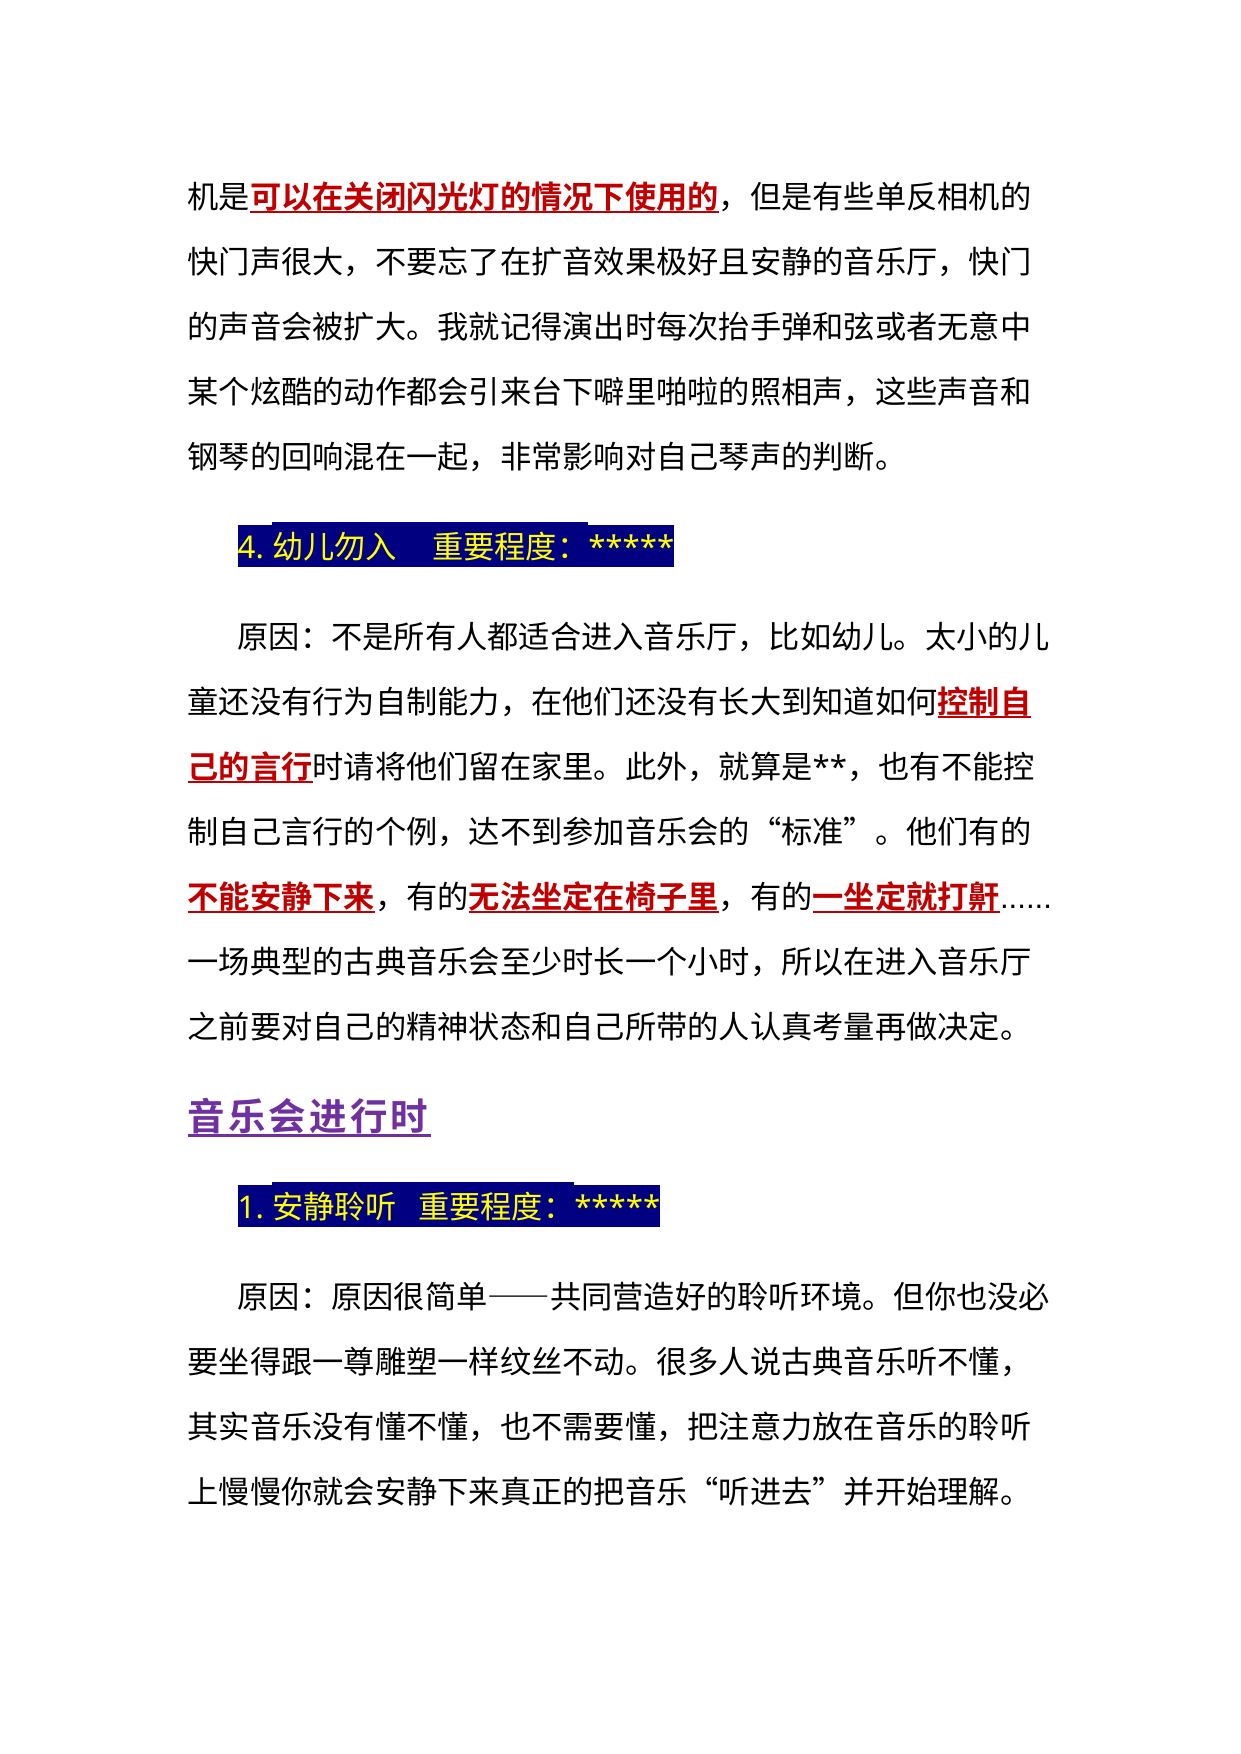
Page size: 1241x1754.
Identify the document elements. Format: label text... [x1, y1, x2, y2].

text 原因：原因很简单——共同营造好的聆听环境。但你也没必要坐得跟一尊雕塑一样纹丝不动。很多人说古典音乐听不懂，其实音乐没有懂不懂，也不需要懂，把注意力放在音乐的聆听上慢慢你就会安静下来真正的把音乐“听进去”并开始理解。 [187, 1262, 1053, 1522]
text 音乐会进行时 [187, 1082, 1053, 1147]
text 1. 安静聆听 重要程度：***** [187, 1172, 1053, 1237]
text 4. 幼儿勿入 重要程度：***** [187, 512, 1053, 577]
text 原因：不是所有人都适合进入音乐厅，比如幼儿。太小的儿童还没有行为自制能力，在他们还没有长大到知道如何控制自己的言行时请将他们留在家里。此外，就算是**，也有不能控制自己言行的个例，达不到参加音乐会的“标准”。他们有的不能安静下来，有的无法坐定在椅子里，有的一坐定就打鼾......一场典型的古典音乐会至少时长一个小时，所以在进入音乐厅之前要对自己的精神状态和自己所带的人认真考量再做决定。 [187, 602, 1053, 1057]
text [187, 162, 1053, 487]
